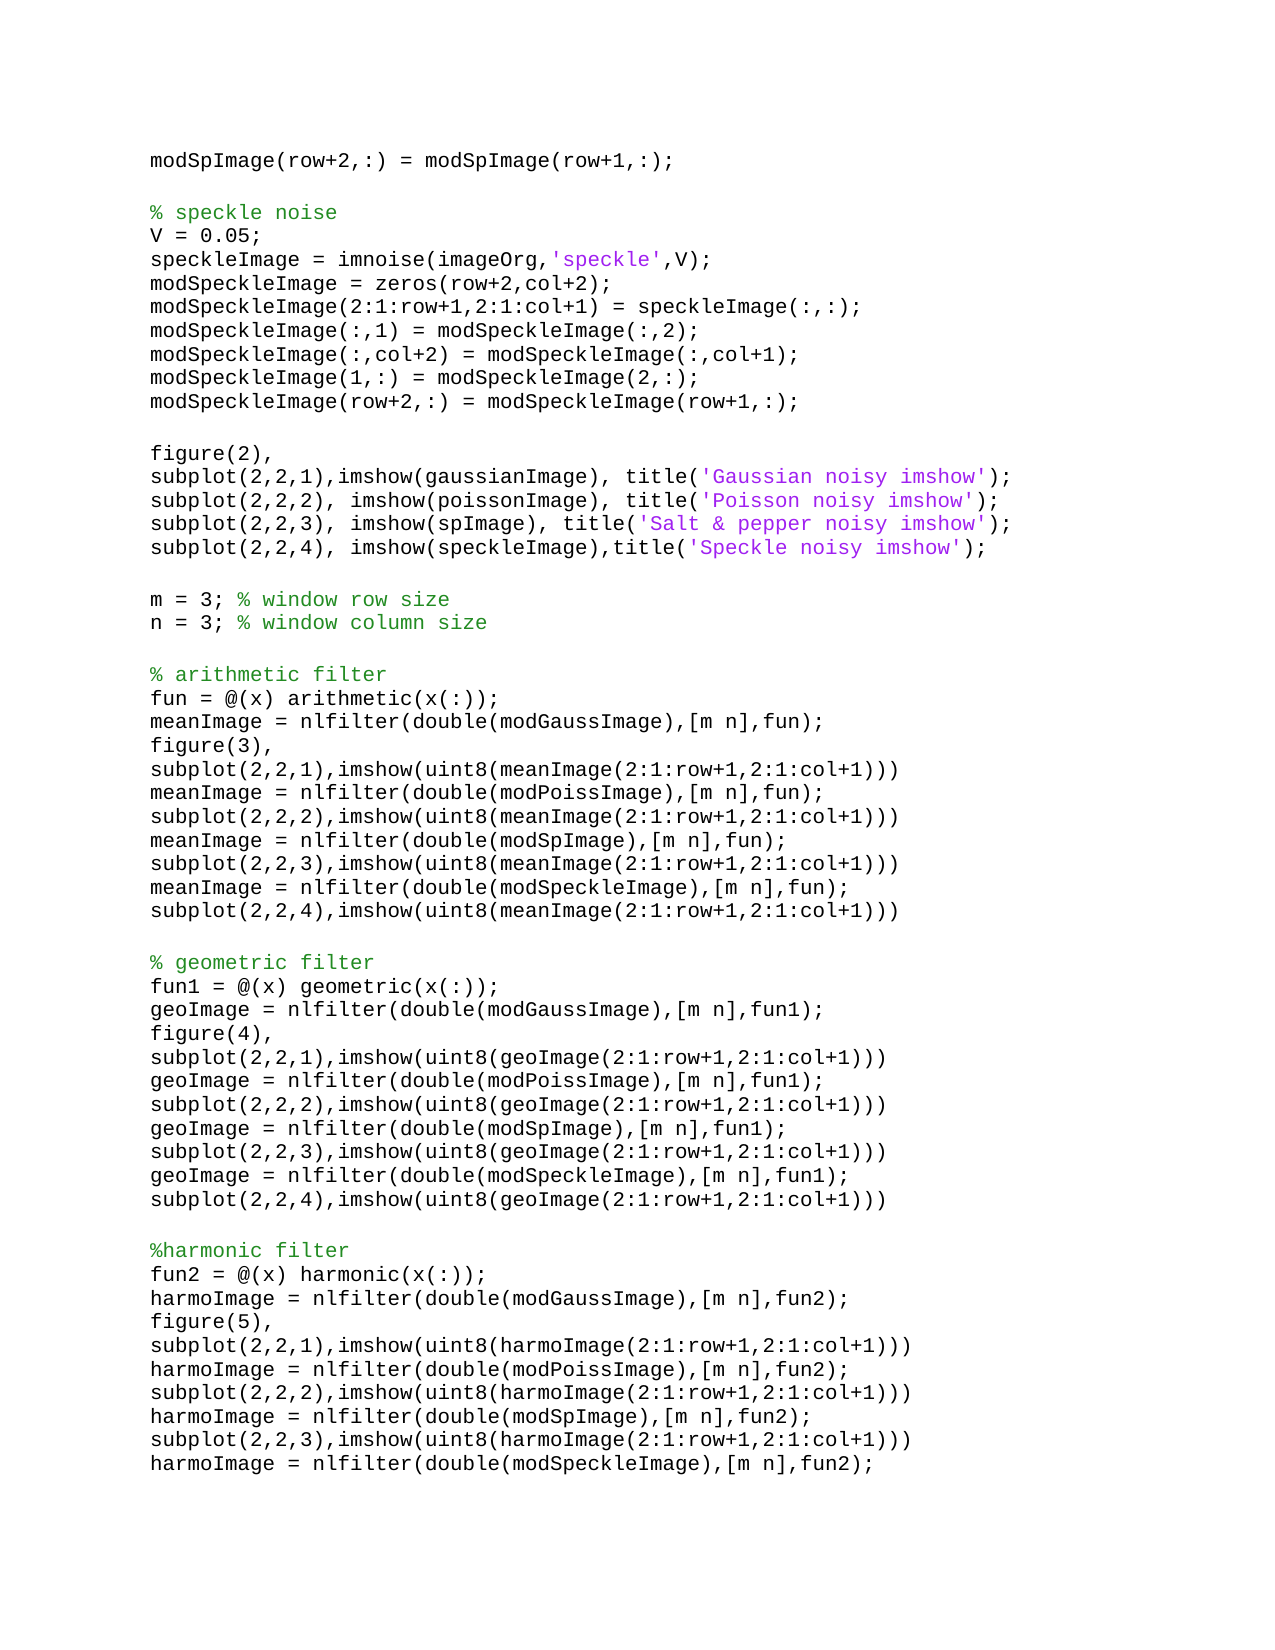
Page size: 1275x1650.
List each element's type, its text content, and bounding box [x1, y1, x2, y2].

text meanImage = nlfilter(double(modSpeckleImage),[m n],fun); [150, 877, 1125, 901]
text geoImage = nlfilter(double(modPoissImage),[m n],fun1); [150, 1070, 1125, 1094]
text V = 0.05; [150, 225, 1125, 249]
text subplot(2,2,3),imshow(uint8(geoImage(2:1:row+1,2:1:col+1))) [150, 1141, 1125, 1165]
text geoImage = nlfilter(double(modGaussImage),[m n],fun1); [150, 999, 1125, 1023]
text figure(2), [150, 442, 1125, 466]
text modSpeckleImage(row+2,:) = modSpeckleImage(row+1,:); [150, 391, 1125, 414]
text subplot(2,2,1),imshow(gaussianImage), title('Gaussian noisy imshow'); [150, 466, 1125, 490]
text harmoImage = nlfilter(double(modGaussImage),[m n],fun2); [150, 1288, 1125, 1311]
text harmoImage = nlfilter(double(modSpImage),[m n],fun2); [150, 1406, 1125, 1429]
text modSpeckleImage = zeros(row+2,col+2); [150, 273, 1125, 296]
text harmoImage = nlfilter(double(modPoissImage),[m n],fun2); [150, 1358, 1125, 1382]
text meanImage = nlfilter(double(modSpImage),[m n],fun); [150, 829, 1125, 853]
text geoImage = nlfilter(double(modSpeckleImage),[m n],fun1); [150, 1165, 1125, 1189]
text subplot(2,2,3),imshow(uint8(harmoImage(2:1:row+1,2:1:col+1))) [150, 1429, 1125, 1453]
text harmoImage = nlfilter(double(modSpeckleImage),[m n],fun2); [150, 1453, 1125, 1477]
text geoImage = nlfilter(double(modSpImage),[m n],fun1); [150, 1118, 1125, 1141]
text % arithmetic filter [150, 664, 1125, 688]
text subplot(2,2,3), imshow(spImage), title('Salt & pepper noisy imshow'); [150, 513, 1125, 537]
text % speckle noise [150, 202, 1125, 225]
text modSpeckleImage(1,:) = modSpeckleImage(2,:); [150, 367, 1125, 391]
text figure(3), [150, 735, 1125, 759]
text %harmonic filter [150, 1240, 1125, 1264]
text fun = @(x) arithmetic(x(:)); [150, 688, 1125, 711]
text modSpeckleImage(2:1:row+1,2:1:col+1) = speckleImage(:,:); [150, 296, 1125, 320]
text fun2 = @(x) harmonic(x(:)); [150, 1264, 1125, 1288]
text speckleImage = imnoise(imageOrg,'speckle',V); [150, 249, 1125, 273]
text modSpImage(row+2,:) = modSpImage(row+1,:); [150, 150, 1125, 174]
text fun1 = @(x) geometric(x(:)); [150, 976, 1125, 999]
text modSpeckleImage(:,col+2) = modSpeckleImage(:,col+1); [150, 343, 1125, 367]
text subplot(2,2,2),imshow(uint8(meanImage(2:1:row+1,2:1:col+1))) [150, 806, 1125, 829]
text figure(4), [150, 1023, 1125, 1047]
text subplot(2,2,4),imshow(uint8(geoImage(2:1:row+1,2:1:col+1))) [150, 1189, 1125, 1212]
text m = 3; % window row size [150, 589, 1125, 612]
text subplot(2,2,2),imshow(uint8(geoImage(2:1:row+1,2:1:col+1))) [150, 1094, 1125, 1118]
text figure(5), [150, 1311, 1125, 1335]
text subplot(2,2,1),imshow(uint8(geoImage(2:1:row+1,2:1:col+1))) [150, 1047, 1125, 1070]
text meanImage = nlfilter(double(modPoissImage),[m n],fun); [150, 782, 1125, 806]
text % geometric filter [150, 952, 1125, 976]
text subplot(2,2,1),imshow(uint8(meanImage(2:1:row+1,2:1:col+1))) [150, 759, 1125, 782]
text modSpeckleImage(:,1) = modSpeckleImage(:,2); [150, 320, 1125, 343]
text subplot(2,2,3),imshow(uint8(meanImage(2:1:row+1,2:1:col+1))) [150, 853, 1125, 877]
text subplot(2,2,2),imshow(uint8(harmoImage(2:1:row+1,2:1:col+1))) [150, 1382, 1125, 1406]
text meanImage = nlfilter(double(modGaussImage),[m n],fun); [150, 711, 1125, 735]
text subplot(2,2,2), imshow(poissonImage), title('Poisson noisy imshow'); [150, 490, 1125, 513]
text subplot(2,2,1),imshow(uint8(harmoImage(2:1:row+1,2:1:col+1))) [150, 1335, 1125, 1358]
text n = 3; % window column size [150, 612, 1125, 636]
text subplot(2,2,4), imshow(speckleImage),title('Speckle noisy imshow'); [150, 537, 1125, 561]
text subplot(2,2,4),imshow(uint8(meanImage(2:1:row+1,2:1:col+1))) [150, 901, 1125, 924]
